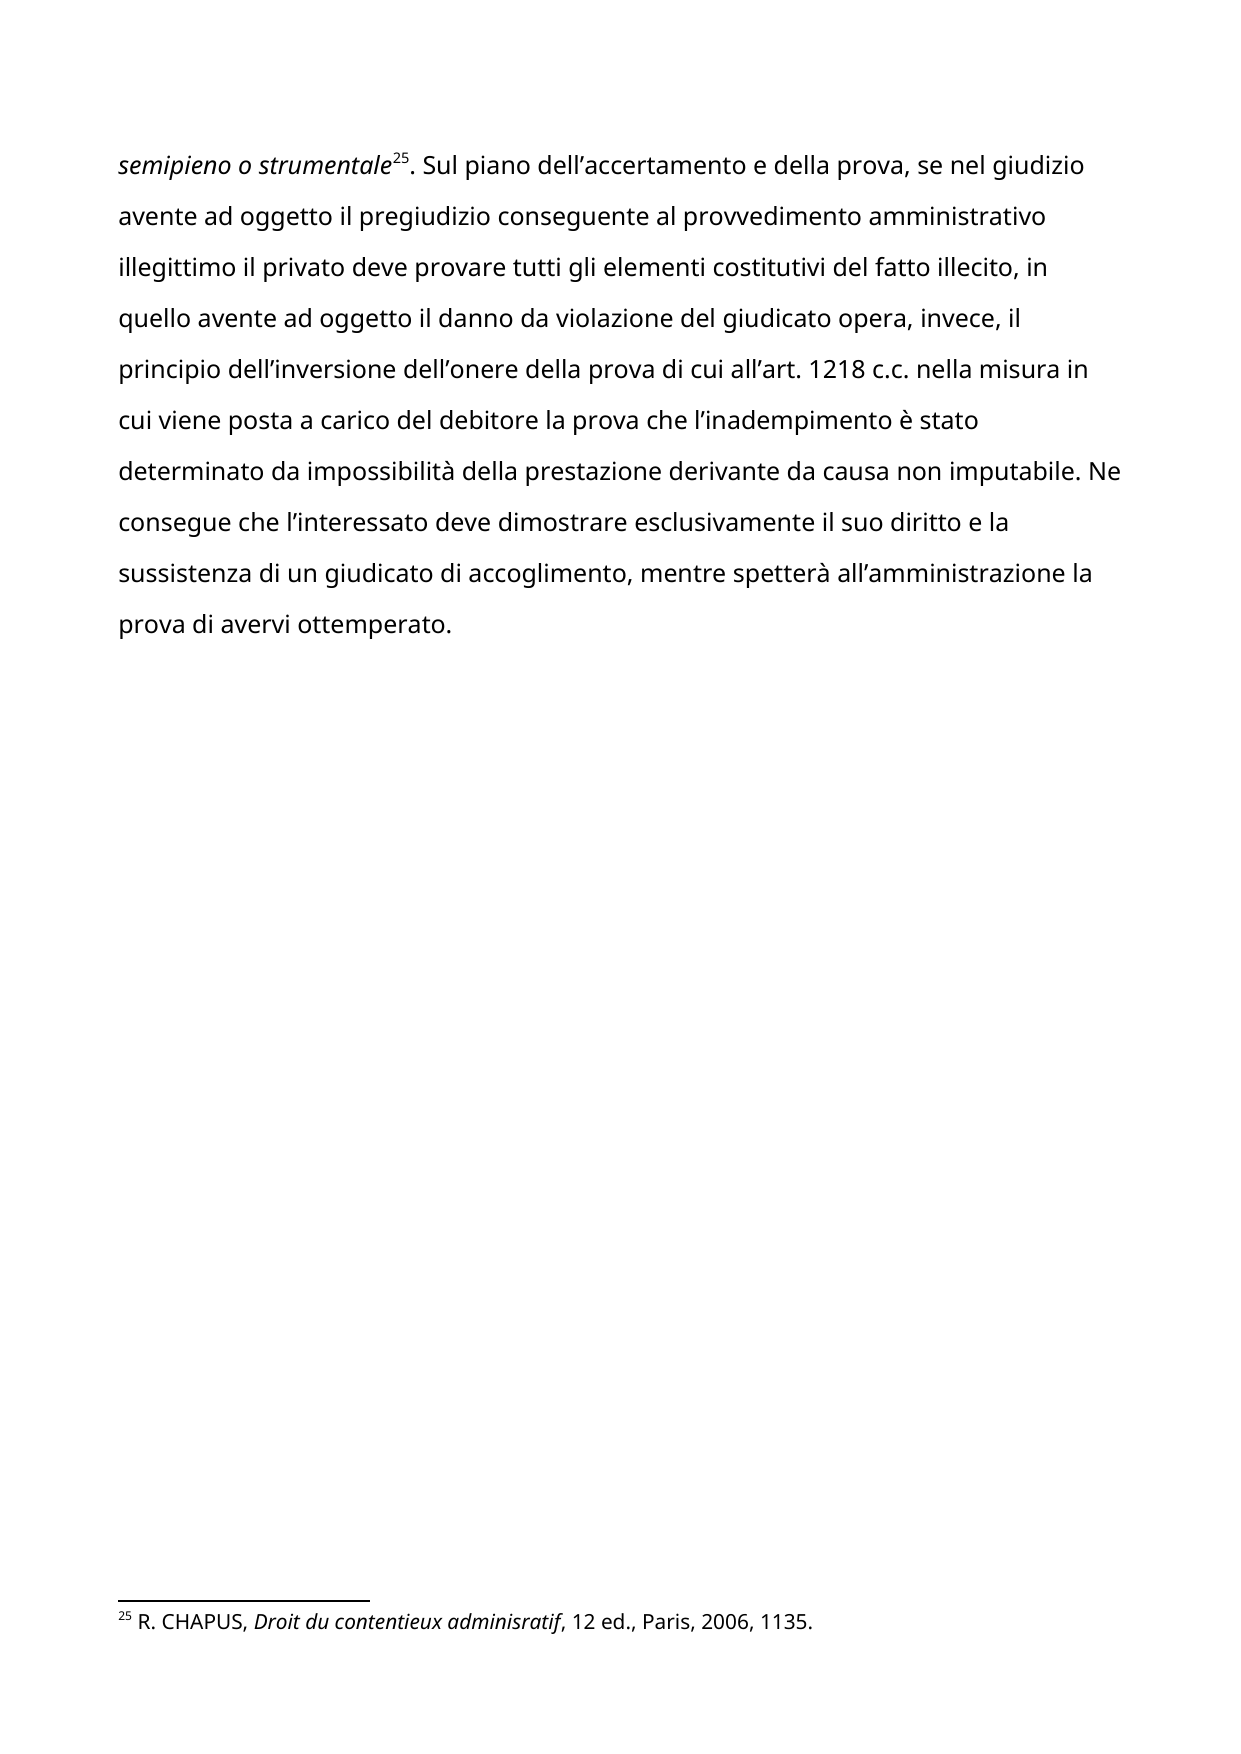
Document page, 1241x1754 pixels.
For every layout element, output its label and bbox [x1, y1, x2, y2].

text [118, 148, 1122, 641]
